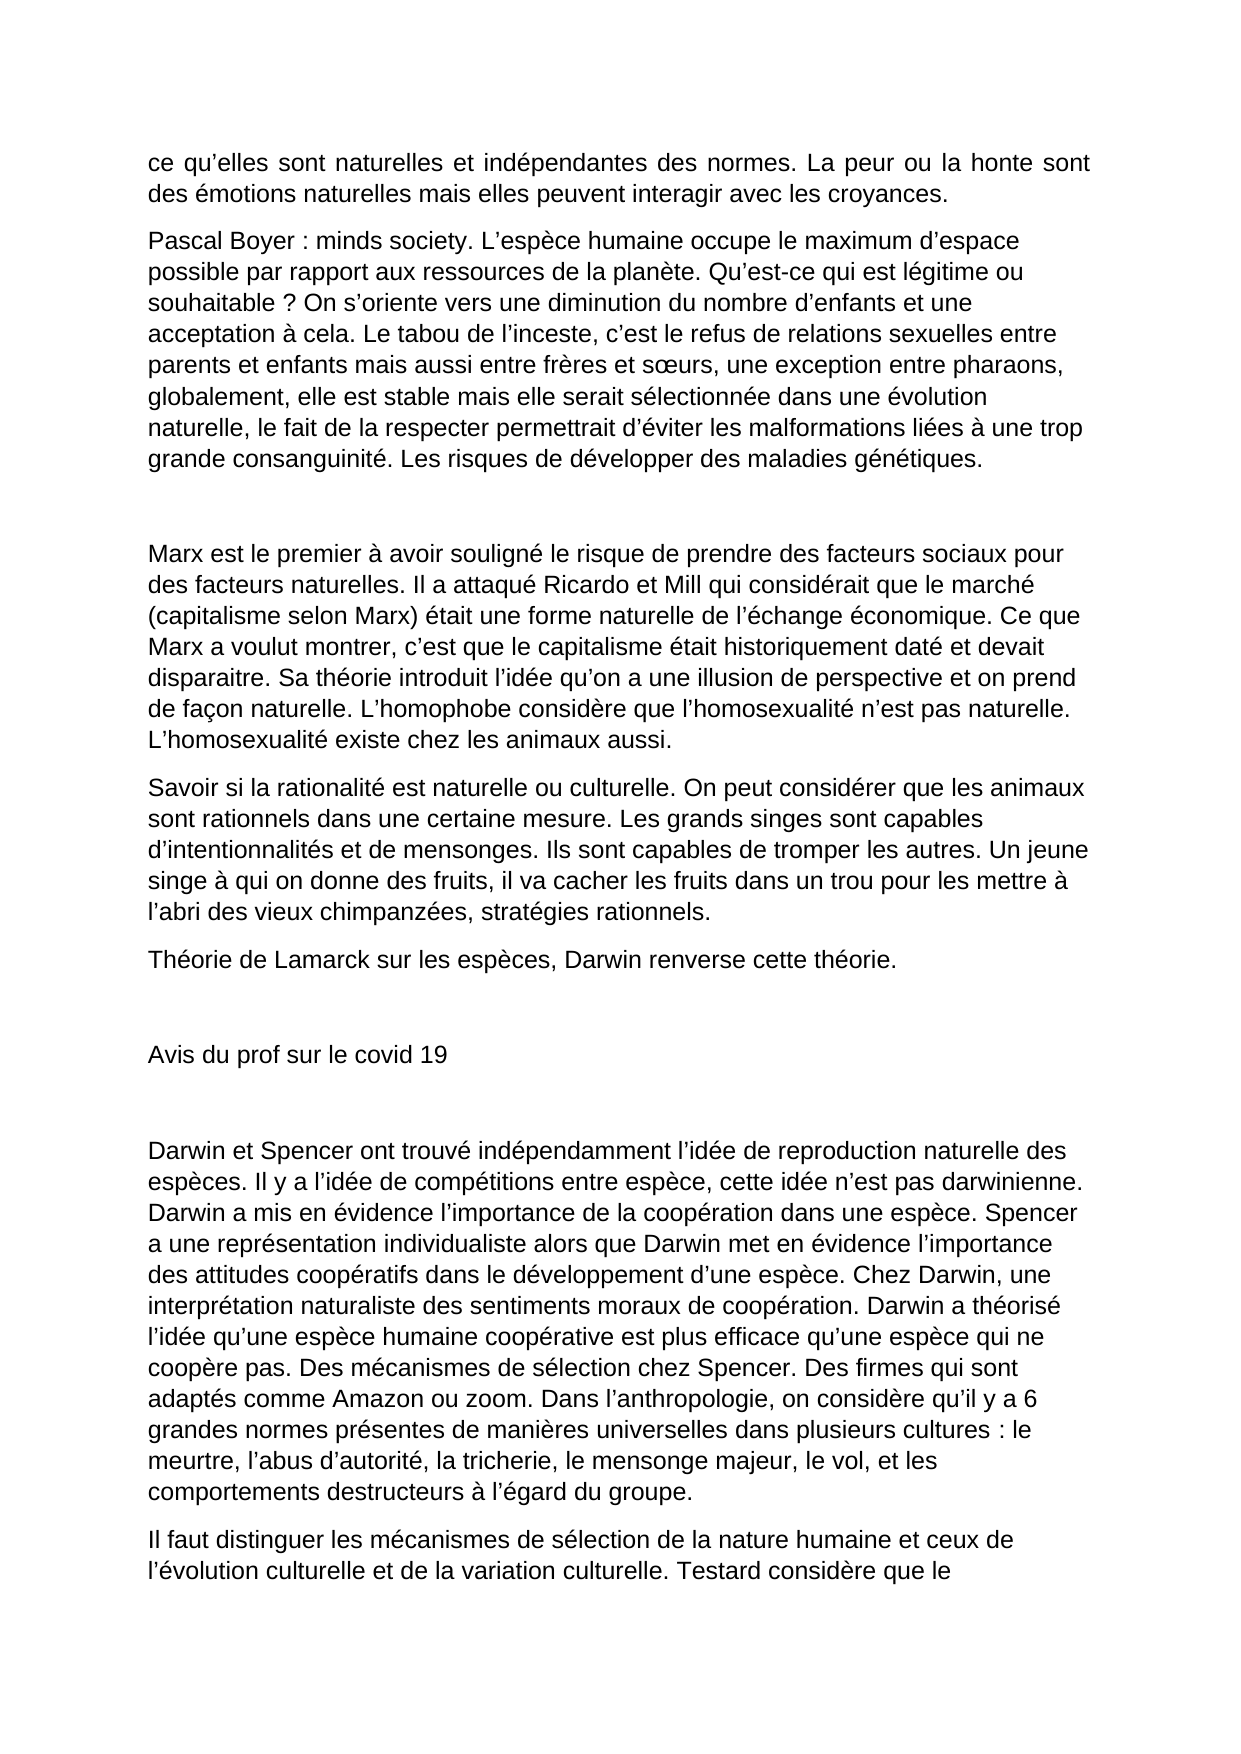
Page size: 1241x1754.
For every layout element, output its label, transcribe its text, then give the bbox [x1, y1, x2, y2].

text Savoir si la rationalité est naturelle ou culturelle. On peut considérer que les animaux sont rationnels dans une certaine mesure. Les grands singes sont capables d’intentionnalités et de mensonges. Ils sont capables de tromper les autres. Un jeune singe à qui on donne des fruits, il va cacher les fruits dans un trou pour les mettre à l’abri des vieux chimpanzées, stratégies rationnels. [148, 773, 1093, 926]
text Marx est le premier à avoir souligné le risque de prendre des facteurs sociaux pour des facteurs naturelles. Il a attaqué Ricardo et Mill qui considérait que le marché (capitalisme selon Marx) était une forme naturelle de l’échange économique. Ce que Marx a voulut montrer, c’est que le capitalisme était historiquement daté et devait disparaitre. Sa théorie introduit l’idée qu’on a une illusion de perspective et on prend de façon naturelle. L’homophobe considère que l’homosexualité n’est pas naturelle. L’homosexualité existe chez les animaux aussi. [148, 539, 1093, 754]
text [148, 1525, 1093, 1585]
text Pascal Boyer : minds society. L’espèce humaine occupe le maximum d’espace possible par rapport aux ressources de la planète. Qu’est-ce qui est légitime ou souhaitable ? On s’oriente vers une diminution du nombre d’enfants et une acceptation à cela. Le tabou de l’inceste, c’est le refus de relations sexuelles entre parents et enfants mais aussi entre frères et sœurs, une exception entre pharaons, globalement, elle est stable mais elle serait sélectionnée dans une évolution naturelle, le fait de la respecter permettrait d’éviter les malformations liées à une trop grande consanguinité. Les risques de développer des maladies génétiques. [148, 226, 1093, 472]
text Avis du prof sur le covid 19 [148, 1040, 1093, 1069]
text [148, 148, 1093, 207]
text Darwin et Spencer ont trouvé indépendamment l’idée de reproduction naturelle des espèces. Il y a l’idée de compétitions entre espèce, cette idée n’est pas darwinienne. Darwin a mis en évidence l’importance de la coopération dans une espèce. Spencer a une représentation individualiste alors que Darwin met en évidence l’importance des attitudes coopératifs dans le développement d’une espèce. Chez Darwin, une interprétation naturaliste des sentiments moraux de coopération. Darwin a théorisé l’idée qu’une espèce humaine coopérative est plus efficace qu’une espèce qui ne coopère pas. Des mécanismes de sélection chez Spencer. Des firmes qui sont adaptés comme Amazon ou zoom. Dans l’anthropologie, on considère qu’il y a 6 grandes normes présentes de manières universelles dans plusieurs cultures : le meurtre, l’abus d’autorité, la tricherie, le mensonge majeur, le vol, et les comportements destructeurs à l’égard du groupe. [148, 1136, 1093, 1506]
text Théorie de Lamarck sur les espèces, Darwin renverse cette théorie. [148, 945, 1093, 974]
